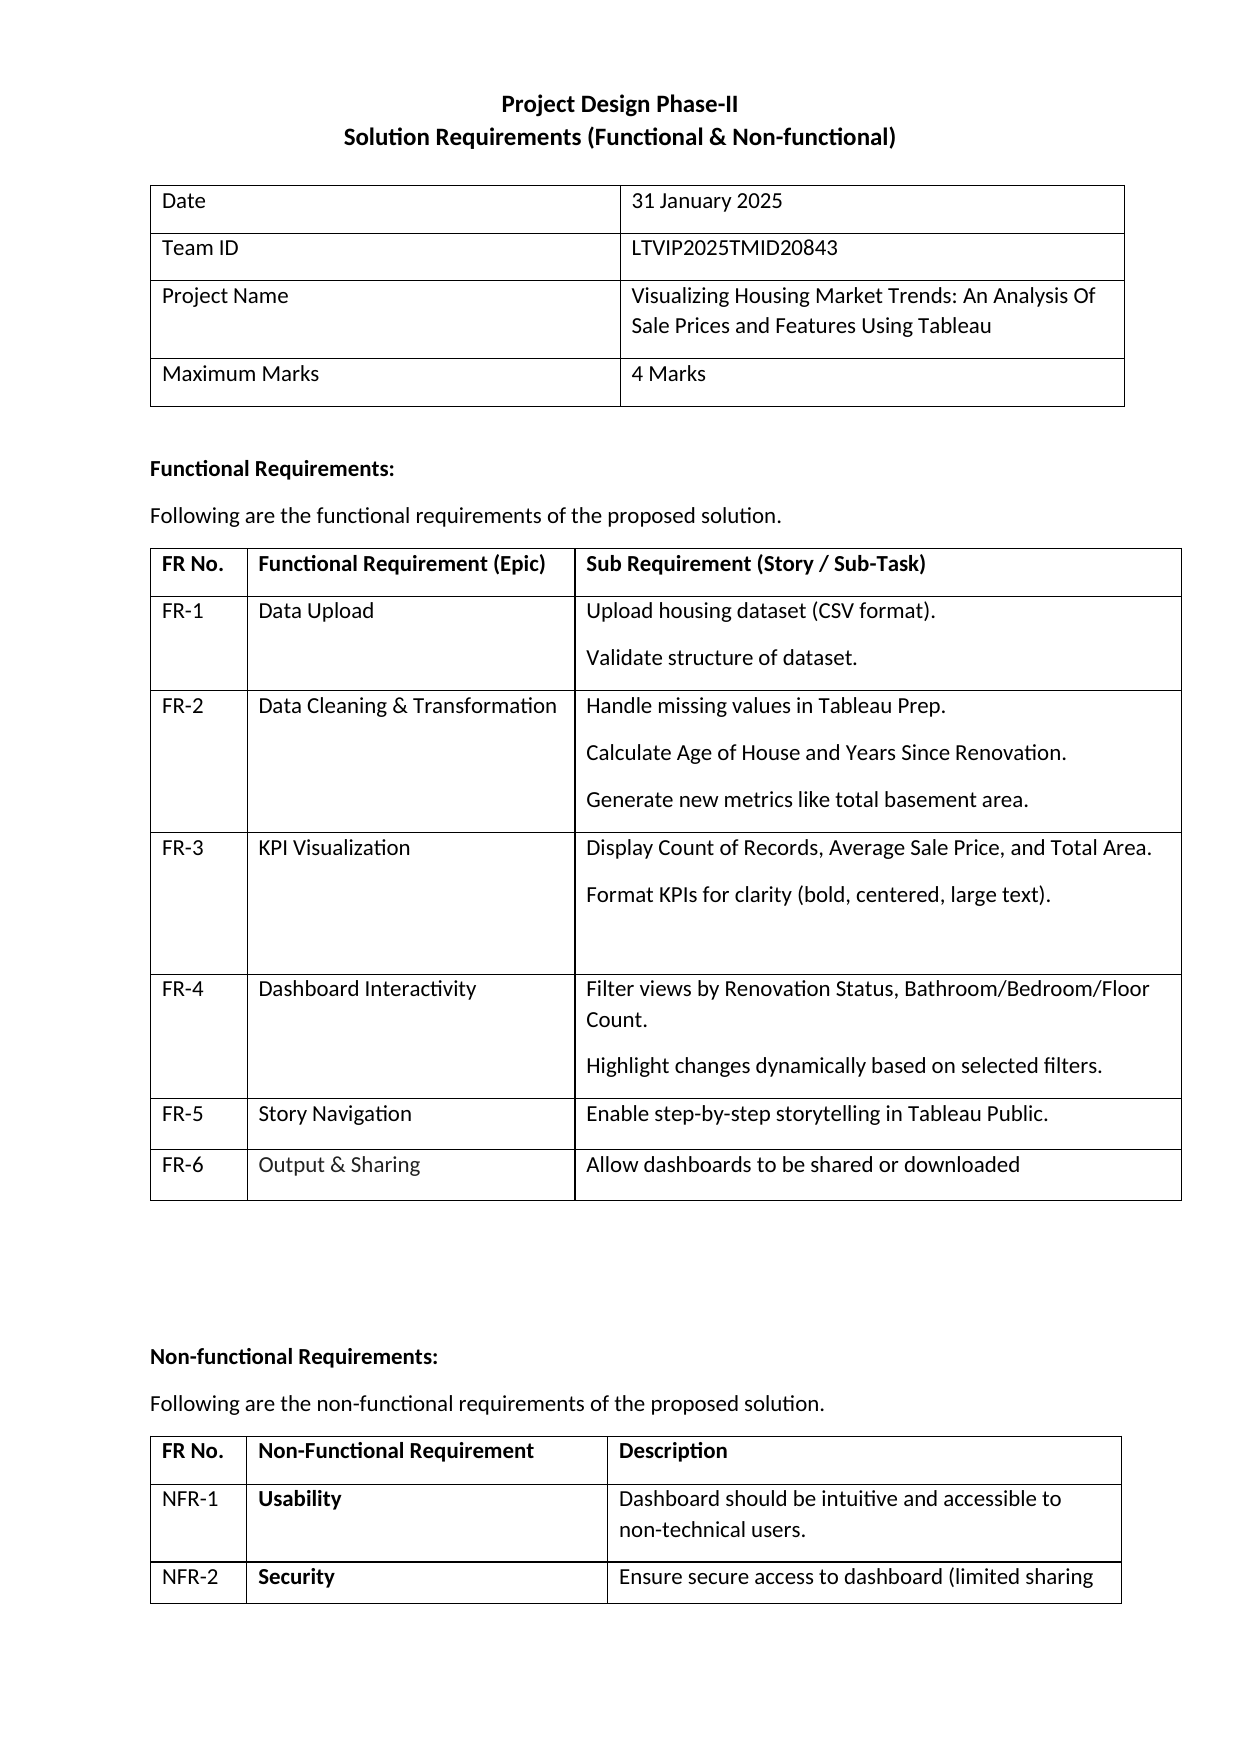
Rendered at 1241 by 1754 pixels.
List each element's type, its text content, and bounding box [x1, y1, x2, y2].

table_cell Maximum Marks [151, 359, 620, 406]
table_cell Security [247, 1563, 607, 1603]
table_header Date [151, 186, 620, 232]
table_cell FR-6 [151, 1150, 247, 1200]
table_cell Story Navigation [248, 1099, 574, 1149]
table_cell FR-3 [151, 833, 247, 973]
table_cell Output & Sharing [248, 1150, 574, 1200]
table_cell NFR-2 [151, 1563, 246, 1603]
table_cell FR-1 [151, 597, 247, 690]
table_cell Display Count of Records, Average Sale Price, and Total Area. Format KPIs for clarity (bold, centered, large text). [576, 833, 1181, 973]
table_cell NFR-1 [151, 1485, 246, 1561]
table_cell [608, 1563, 1121, 1603]
text Following are the functional requirements of the proposed solution. [150, 501, 1090, 529]
table_cell FR-5 [151, 1099, 247, 1149]
text Non-functional Requirements: [150, 1342, 1090, 1370]
table_cell KPI Visualization [248, 833, 574, 973]
table_cell Team ID [151, 234, 620, 280]
table_header Sub Requirement (Story / Sub-Task) [576, 549, 1181, 596]
table_cell Allow dashboards to be shared or downloaded [576, 1150, 1181, 1200]
table_header Description [608, 1437, 1121, 1483]
table_header FR No. [151, 1437, 246, 1483]
table_cell Data Upload [248, 597, 574, 690]
table_cell Data Cleaning & Transformation [248, 691, 574, 832]
text Project Design Phase-II [150, 89, 1090, 119]
text Following are the non-functional requirements of the proposed solution. [150, 1389, 1090, 1417]
table_header 31 January 2025 [621, 186, 1124, 232]
table_cell FR-2 [151, 691, 247, 832]
table_cell Usability [247, 1485, 607, 1561]
table_cell Dashboard should be intuitive and accessible to non-technical users. [608, 1485, 1121, 1561]
table_cell Enable step-by-step storytelling in Tableau Public. [576, 1099, 1181, 1149]
table_cell FR-4 [151, 975, 247, 1098]
table_cell Dashboard Interactivity [248, 975, 574, 1098]
table_header Non-Functional Requirement [247, 1437, 607, 1483]
table_cell Filter views by Renovation Status, Bathroom/Bedroom/Floor Count. Highlight changes dynamically based on selected filters. [576, 975, 1181, 1098]
table_header FR No. [151, 549, 247, 596]
table_cell Upload housing dataset (CSV format). Validate structure of dataset. [576, 597, 1181, 690]
text Solution Requirements (Functional & Non-functional) [150, 122, 1090, 152]
table_header Functional Requirement (Epic) [248, 549, 574, 596]
table_cell LTVIP2025TMID20843 [621, 234, 1124, 280]
table_cell Project Name [151, 281, 620, 358]
table_cell 4 Marks [621, 359, 1124, 406]
table_cell Visualizing Housing Market Trends: An Analysis Of Sale Prices and Features Using Tableau [621, 281, 1124, 358]
table_cell Handle missing values in Tableau Prep. Calculate Age of House and Years Since Renovation. Generate new metrics like total basement area. [576, 691, 1181, 832]
text Functional Requirements: [150, 454, 1090, 482]
